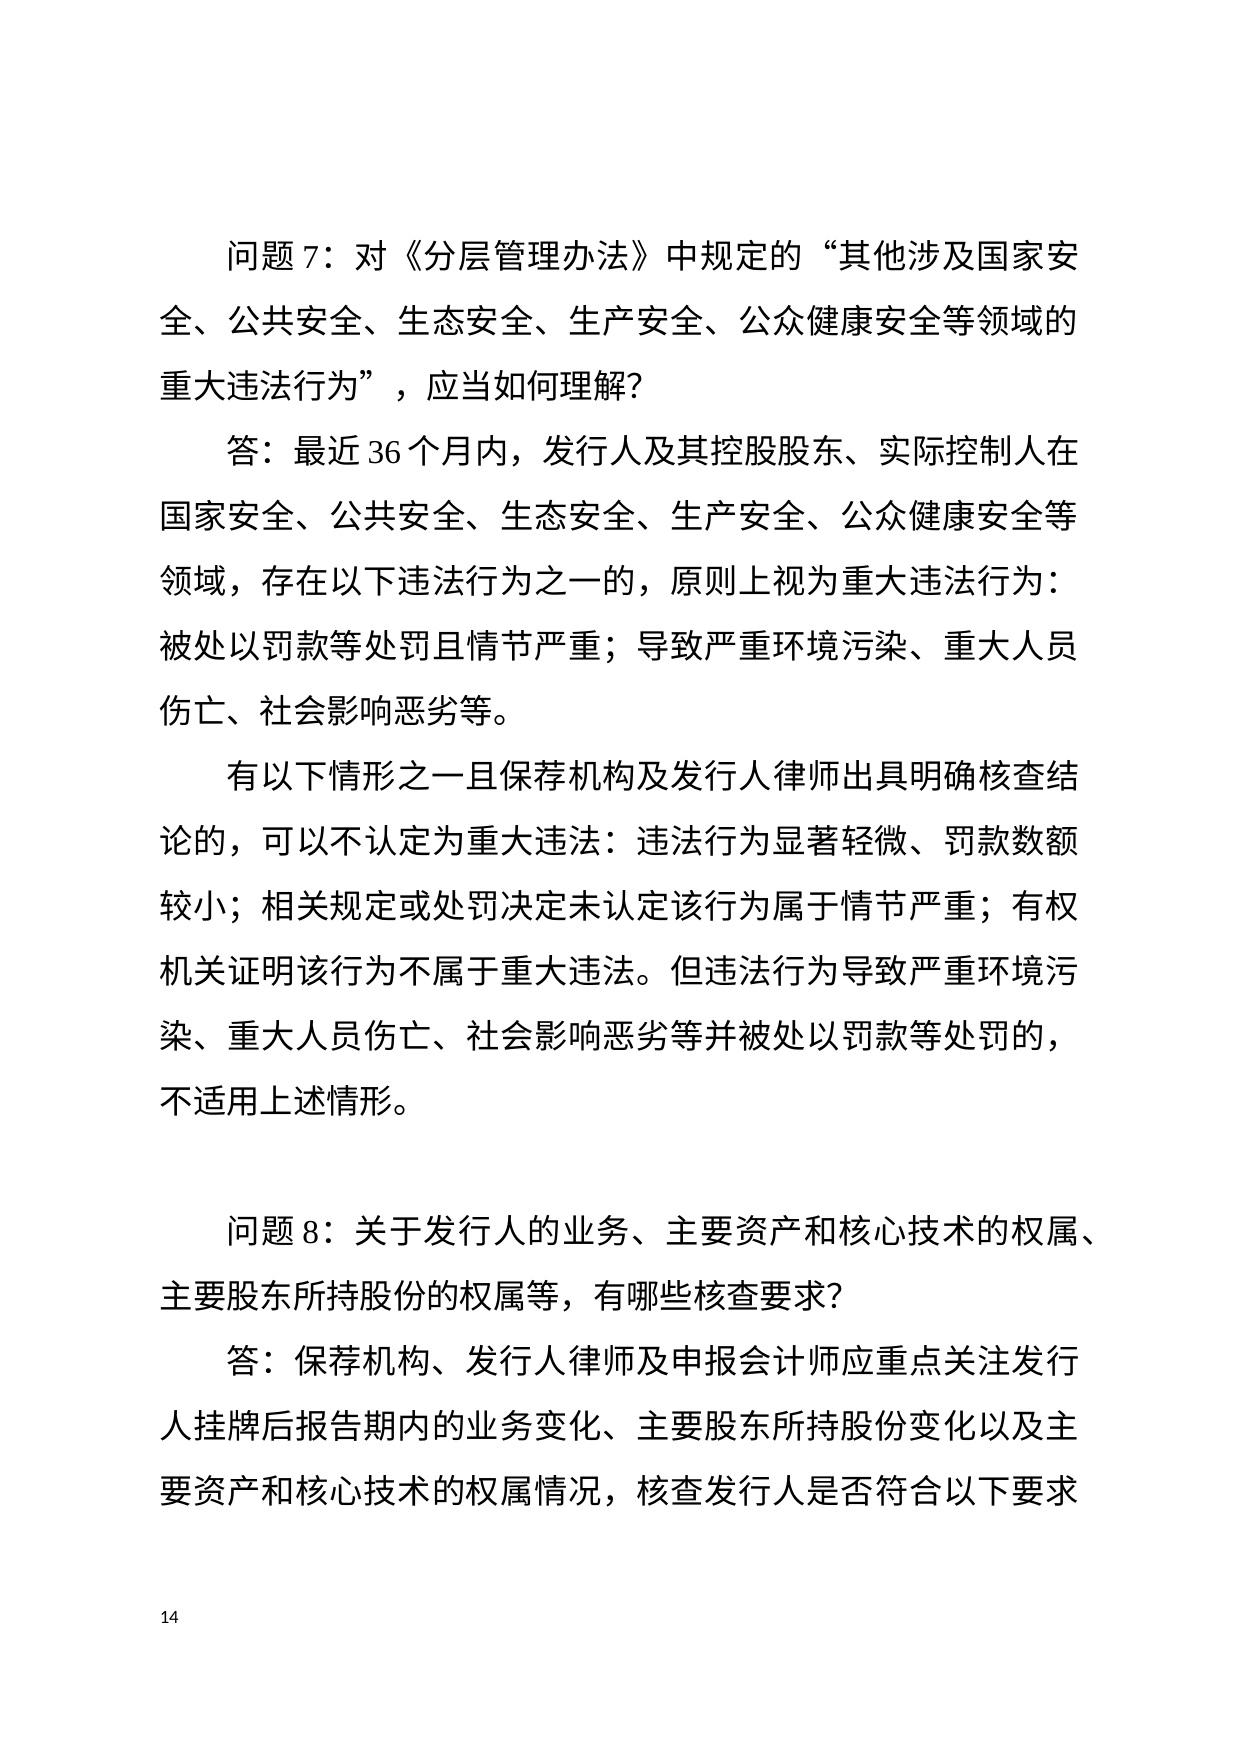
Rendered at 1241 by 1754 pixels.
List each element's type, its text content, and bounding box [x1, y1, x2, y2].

subtitle 问题8：关于发行人的业务、主要资产和核心技术的权属、主要股东所持股份的权属等，有哪些核查要求？ [159, 1196, 1081, 1326]
text 有以下情形之一且保荐机构及发行人律师出具明确核查结论的，可以不认定为重大违法：违法行为显著轻微、罚款数额较小；相关规定或处罚决定未认定该行为属于情节严重；有权机关证明该行为不属于重大违法。但违法行为导致严重环境污染、重大人员伤亡、社会影响恶劣等并被处以罚款等处罚的，不适用上述情形。 [159, 741, 1081, 1131]
text 答：最近36个月内，发行人及其控股股东、实际控制人在国家安全、公共安全、生态安全、生产安全、公众健康安全等领域，存在以下违法行为之一的，原则上视为重大违法行为：被处以罚款等处罚且情节严重；导致严重环境污染、重大人员伤亡、社会影响恶劣等。 [159, 416, 1081, 741]
subtitle 问题7：对《分层管理办法》中规定的“其他涉及国家安全、公共安全、生态安全、生产安全、公众健康安全等领域的重大违法行为”，应当如何理解？ [159, 221, 1081, 416]
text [159, 1326, 1081, 1521]
